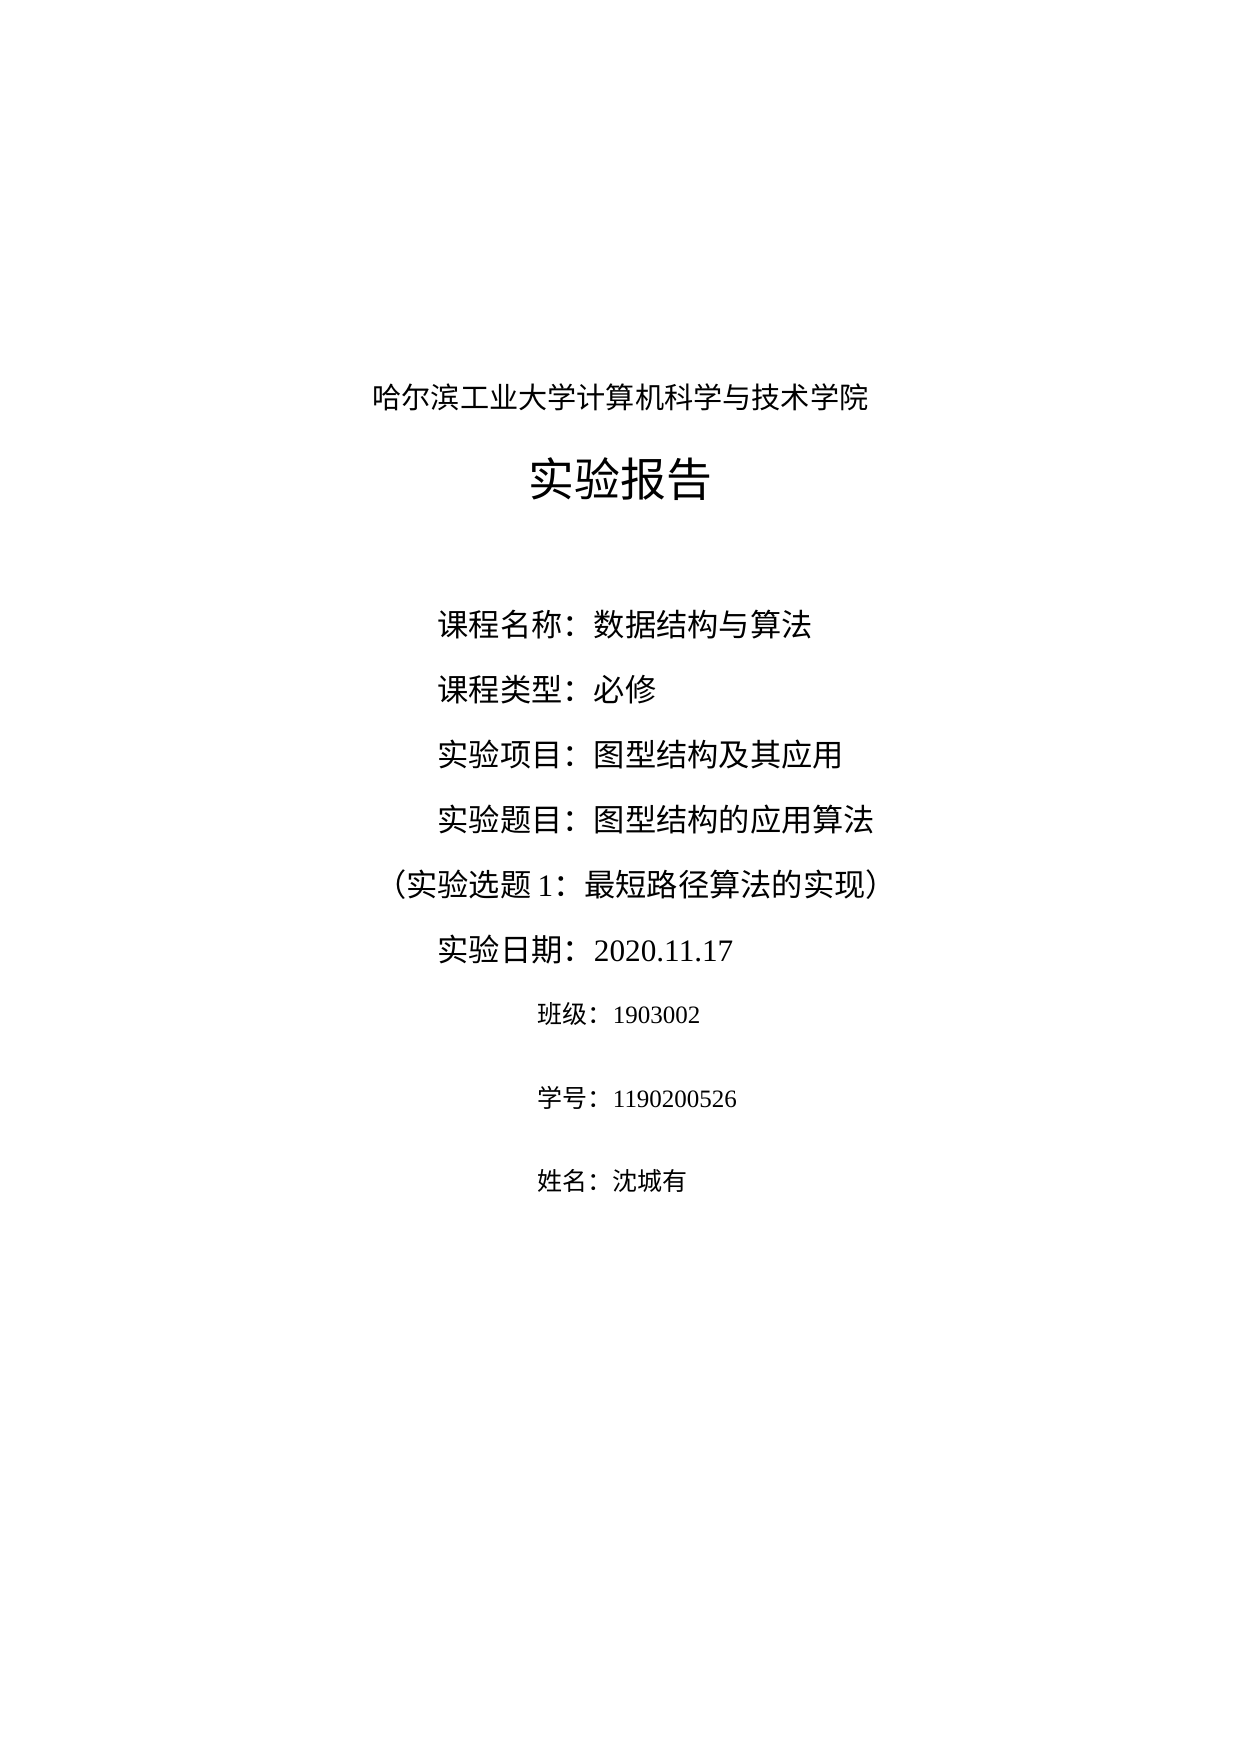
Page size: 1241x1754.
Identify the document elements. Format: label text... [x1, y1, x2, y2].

text 课程名称：数据结构与算法 [187, 591, 1053, 656]
text 实验报告 [187, 428, 1053, 526]
text 实验项目：图型结构及其应用 [187, 721, 1053, 786]
text （实验选题1：最短路径算法的实现） [187, 851, 1053, 916]
text 姓名：沈城有 [187, 1147, 1053, 1212]
text 课程类型：必修 [187, 656, 1053, 721]
text 班级：1903002 [187, 981, 1053, 1046]
text 学号：1190200526 [187, 1064, 1053, 1129]
text 实验日期：2020.11.17 [187, 916, 1053, 981]
text 哈尔滨工业大学计算机科学与技术学院 [187, 363, 1053, 428]
text 实验题目：图型结构的应用算法 [187, 786, 1053, 851]
